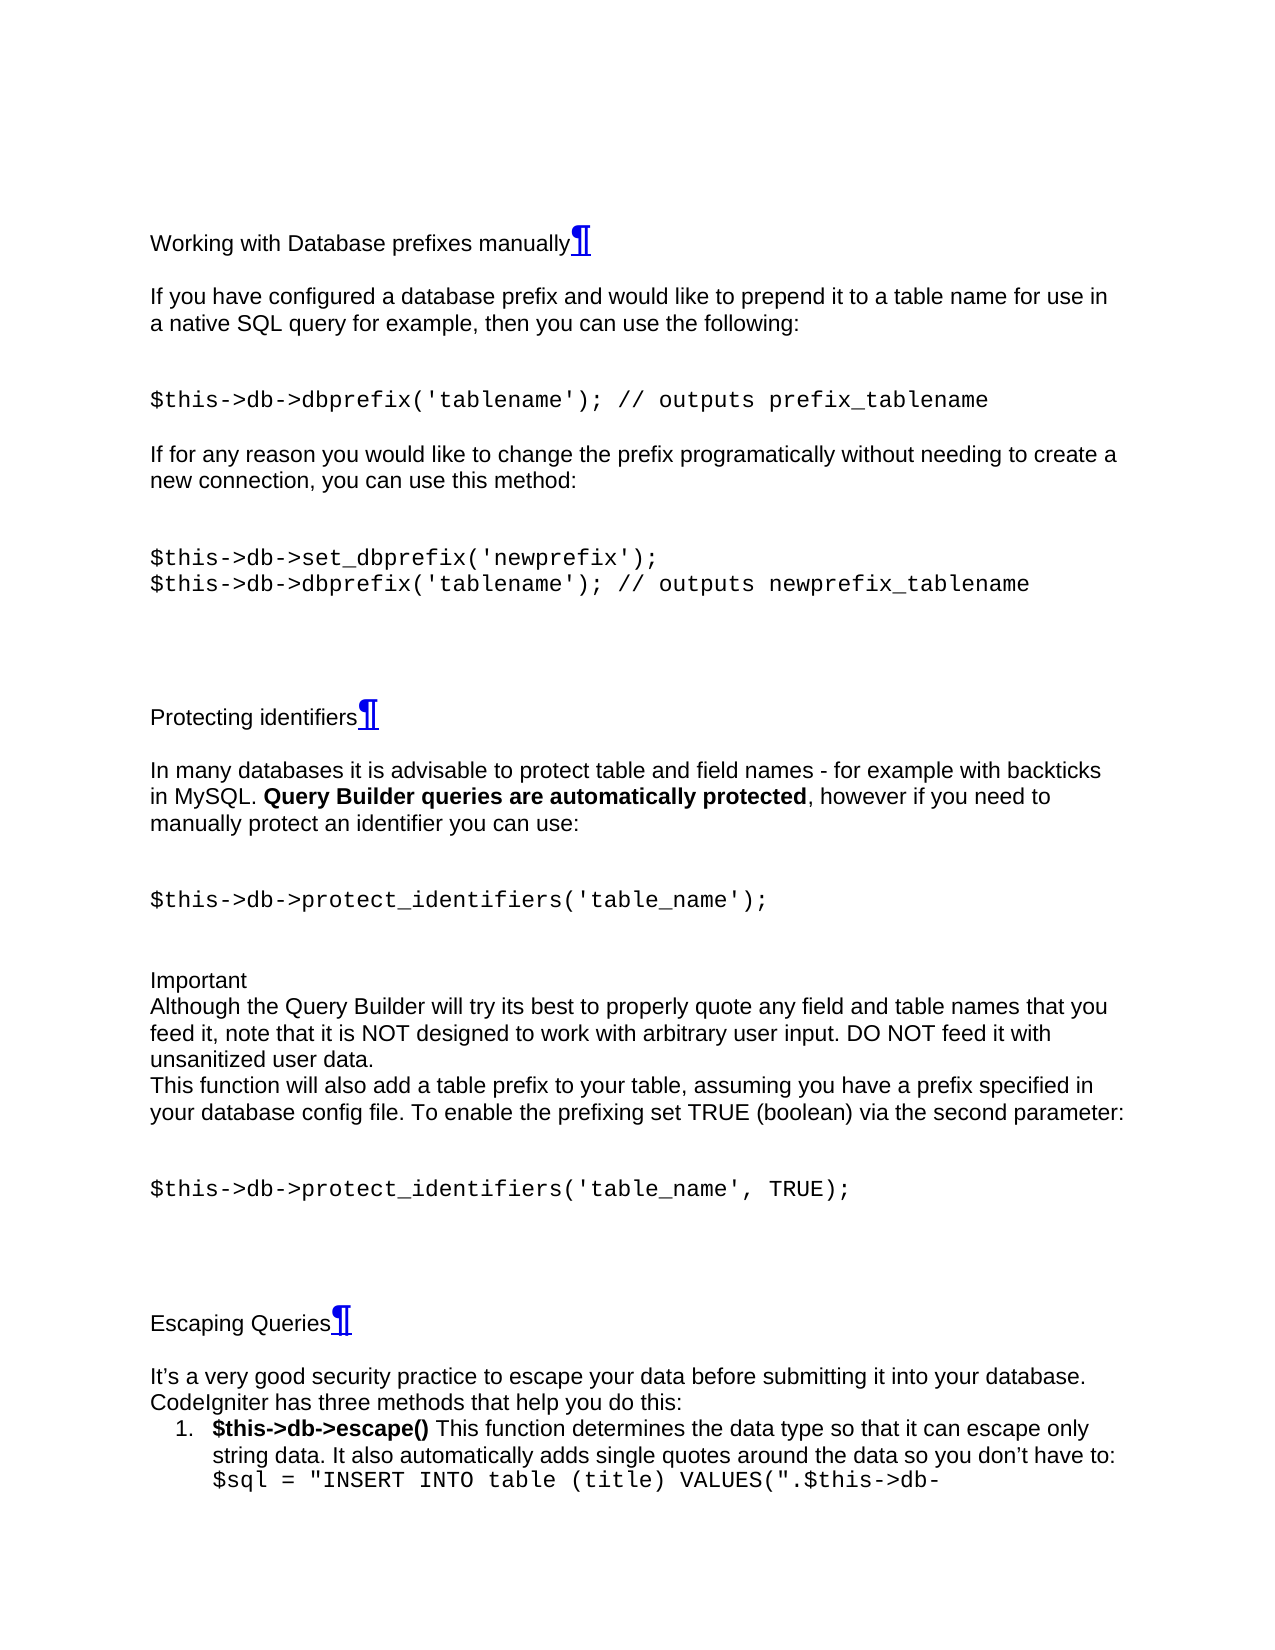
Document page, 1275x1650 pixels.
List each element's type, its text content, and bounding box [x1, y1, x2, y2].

text If you have configured a database prefix and would like to prepend it to a table name for use in a native SQL query for example, then you can use the following: [150, 283, 1125, 336]
text Important [150, 967, 1125, 993]
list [175, 1415, 1125, 1494]
text Protecting identifiers¶ [150, 690, 1125, 733]
text In many databases it is advisable to protect table and field names - for example with backticks in MySQL. Query Builder queries are automatically protected, however if you need to manually protect an identifier you can use: [150, 757, 1125, 836]
text $this->db->protect_identifiers('table_name'); [150, 889, 1125, 941]
text This function will also add a table prefix to your table, assuming you have a prefix specified in your database config file. To enable the prefixing set TRUE (boolean) via the second parameter: [150, 1072, 1125, 1125]
text It’s a very good security practice to escape your data before submitting it into your database. CodeIgniter has three methods that help you do this: [150, 1363, 1125, 1415]
text $this->db->dbprefix('tablename'); // outputs prefix_tablename [150, 388, 1125, 441]
text Working with Database prefixes manually¶ [150, 217, 1125, 260]
text $this->db->protect_identifiers('table_name', TRUE); [150, 1178, 1125, 1230]
text $this->db->set_dbprefix('newprefix'); $this->db->dbprefix('tablename'); // outputs newprefix_tablename [150, 546, 1125, 624]
text Although the Query Builder will try its best to properly quote any field and table names that you feed it, note that it is NOT designed to work with arbitrary user input. DO NOT feed it with unsanitized user data. [150, 993, 1125, 1072]
text If for any reason you would like to change the prefix programatically without needing to create a new connection, you can use this method: [150, 441, 1125, 493]
text Escaping Queries¶ [150, 1296, 1125, 1339]
